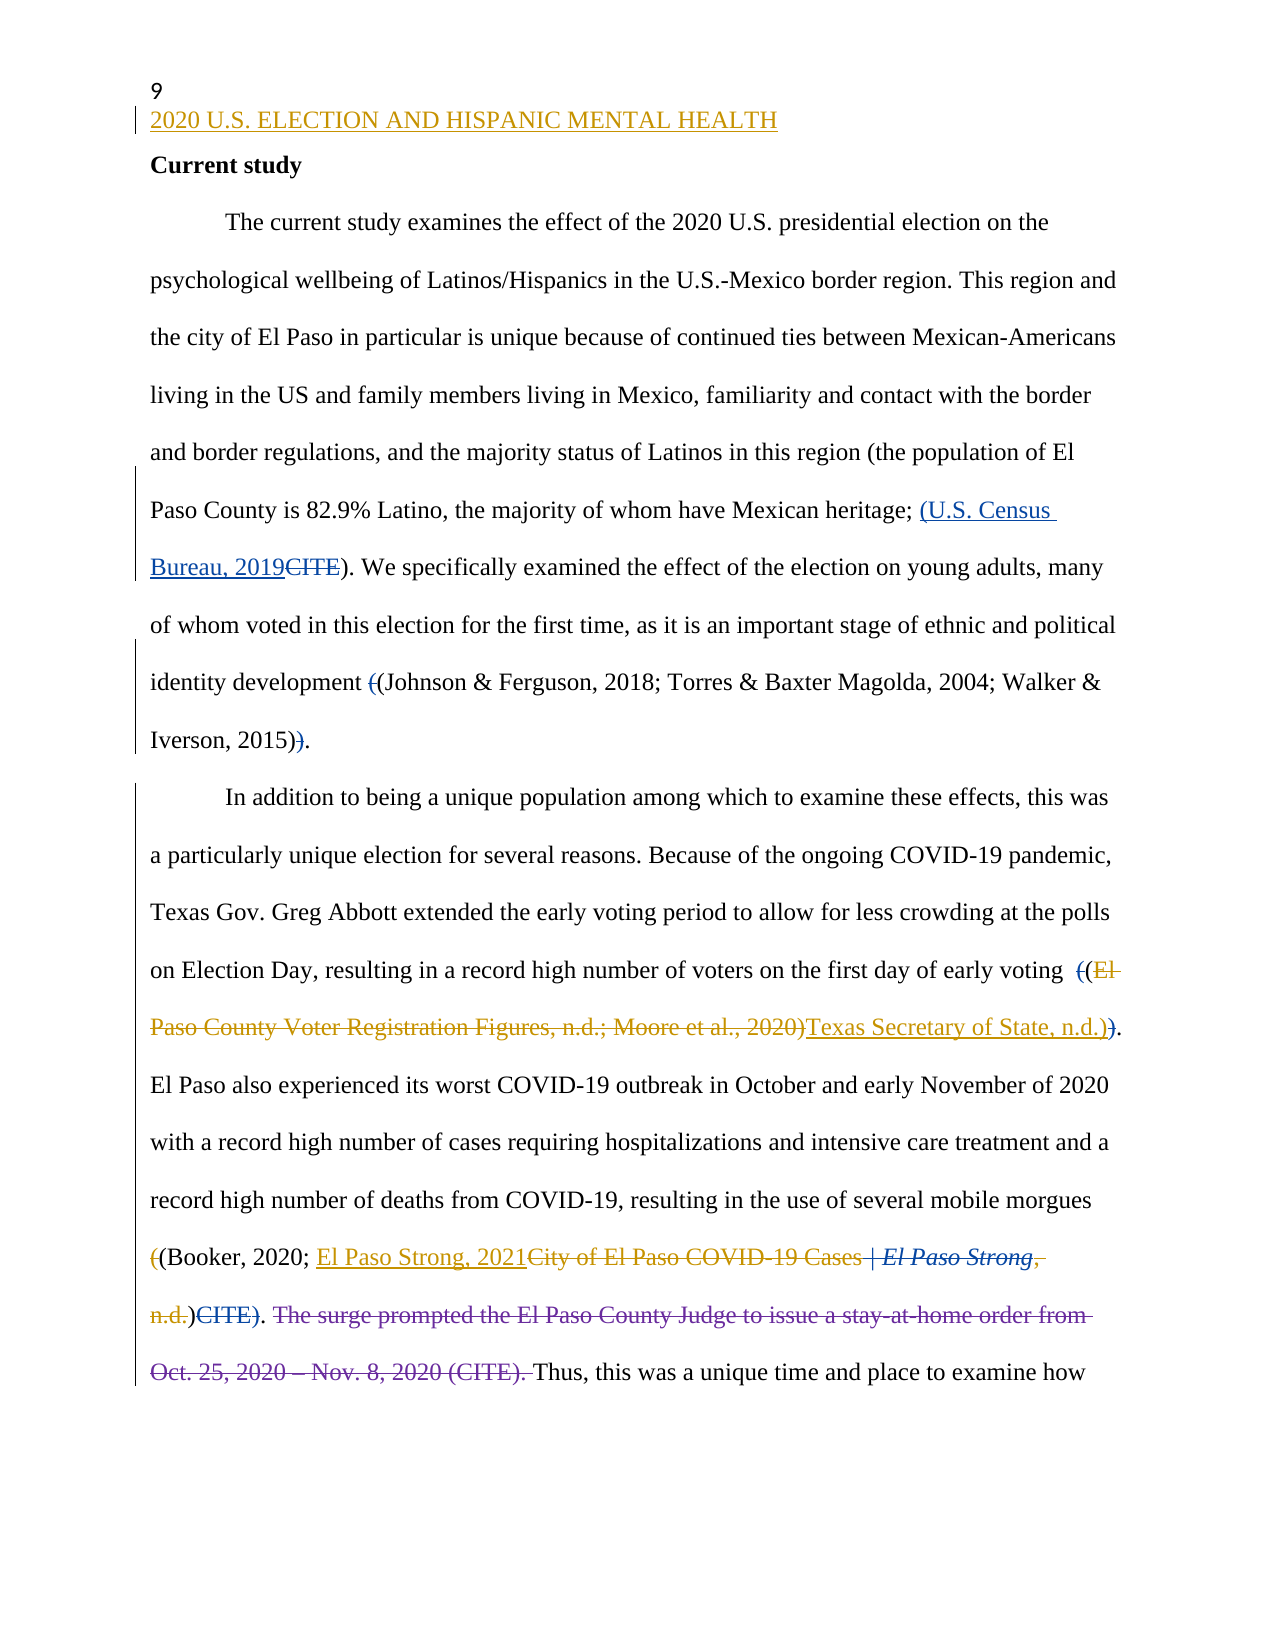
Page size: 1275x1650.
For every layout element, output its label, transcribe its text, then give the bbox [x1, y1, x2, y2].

text Current study [150, 150, 1125, 179]
text The current study examines the effect of the 2020 U.S. presidential election on the psychological wellbeing of Latinos/Hispanics in the U.S.-Mexico border region. This region and the city of El Paso in particular is unique because of continued ties between Mexican-Americans living in the US and family members living in Mexico, familiarity and contact with the border and border regulations, and the majority status of Latinos in this region (the population of El Paso County is 82.9% Latino, the majority of whom have Mexican heritage; ). We specifically examined the effect of the election on young adults, many of whom voted in this election for the first time, as it is an important stage of ethnic and political identity development (Johnson & Ferguson, 2018; Torres & Baxter Magolda, 2004; Walker & Iverson, 2015). [150, 207, 1125, 754]
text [150, 782, 1125, 1386]
